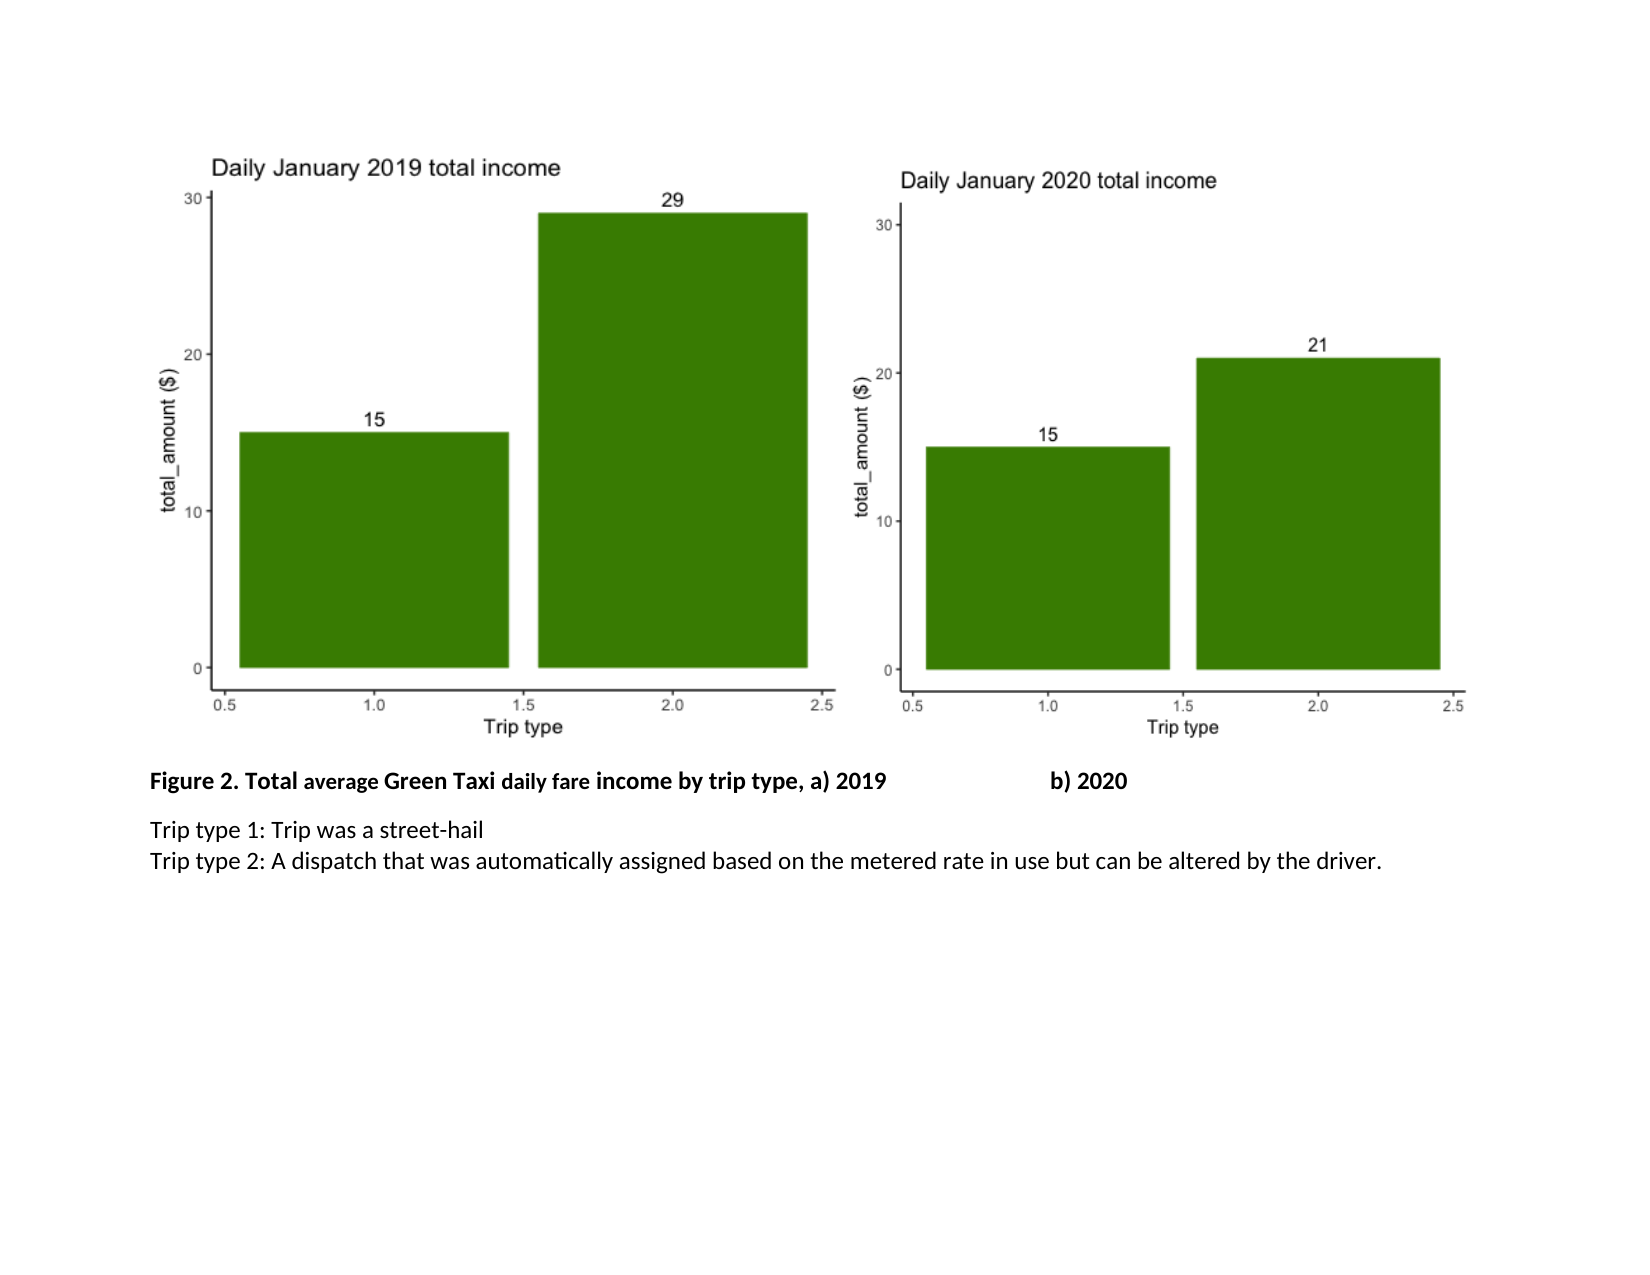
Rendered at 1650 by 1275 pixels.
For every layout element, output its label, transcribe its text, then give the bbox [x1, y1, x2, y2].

text Trip type 2: A dispatch that was automatically assigned based on the metered rate in use but can be altered by the driver. [150, 845, 1500, 876]
picture [150, 150, 1475, 747]
text Trip type 1: Trip was a street-hail [150, 814, 1500, 845]
text Figure 2. Total average Green Taxi daily fare income by trip type, a) 2019 b) 2020 [150, 765, 1500, 796]
